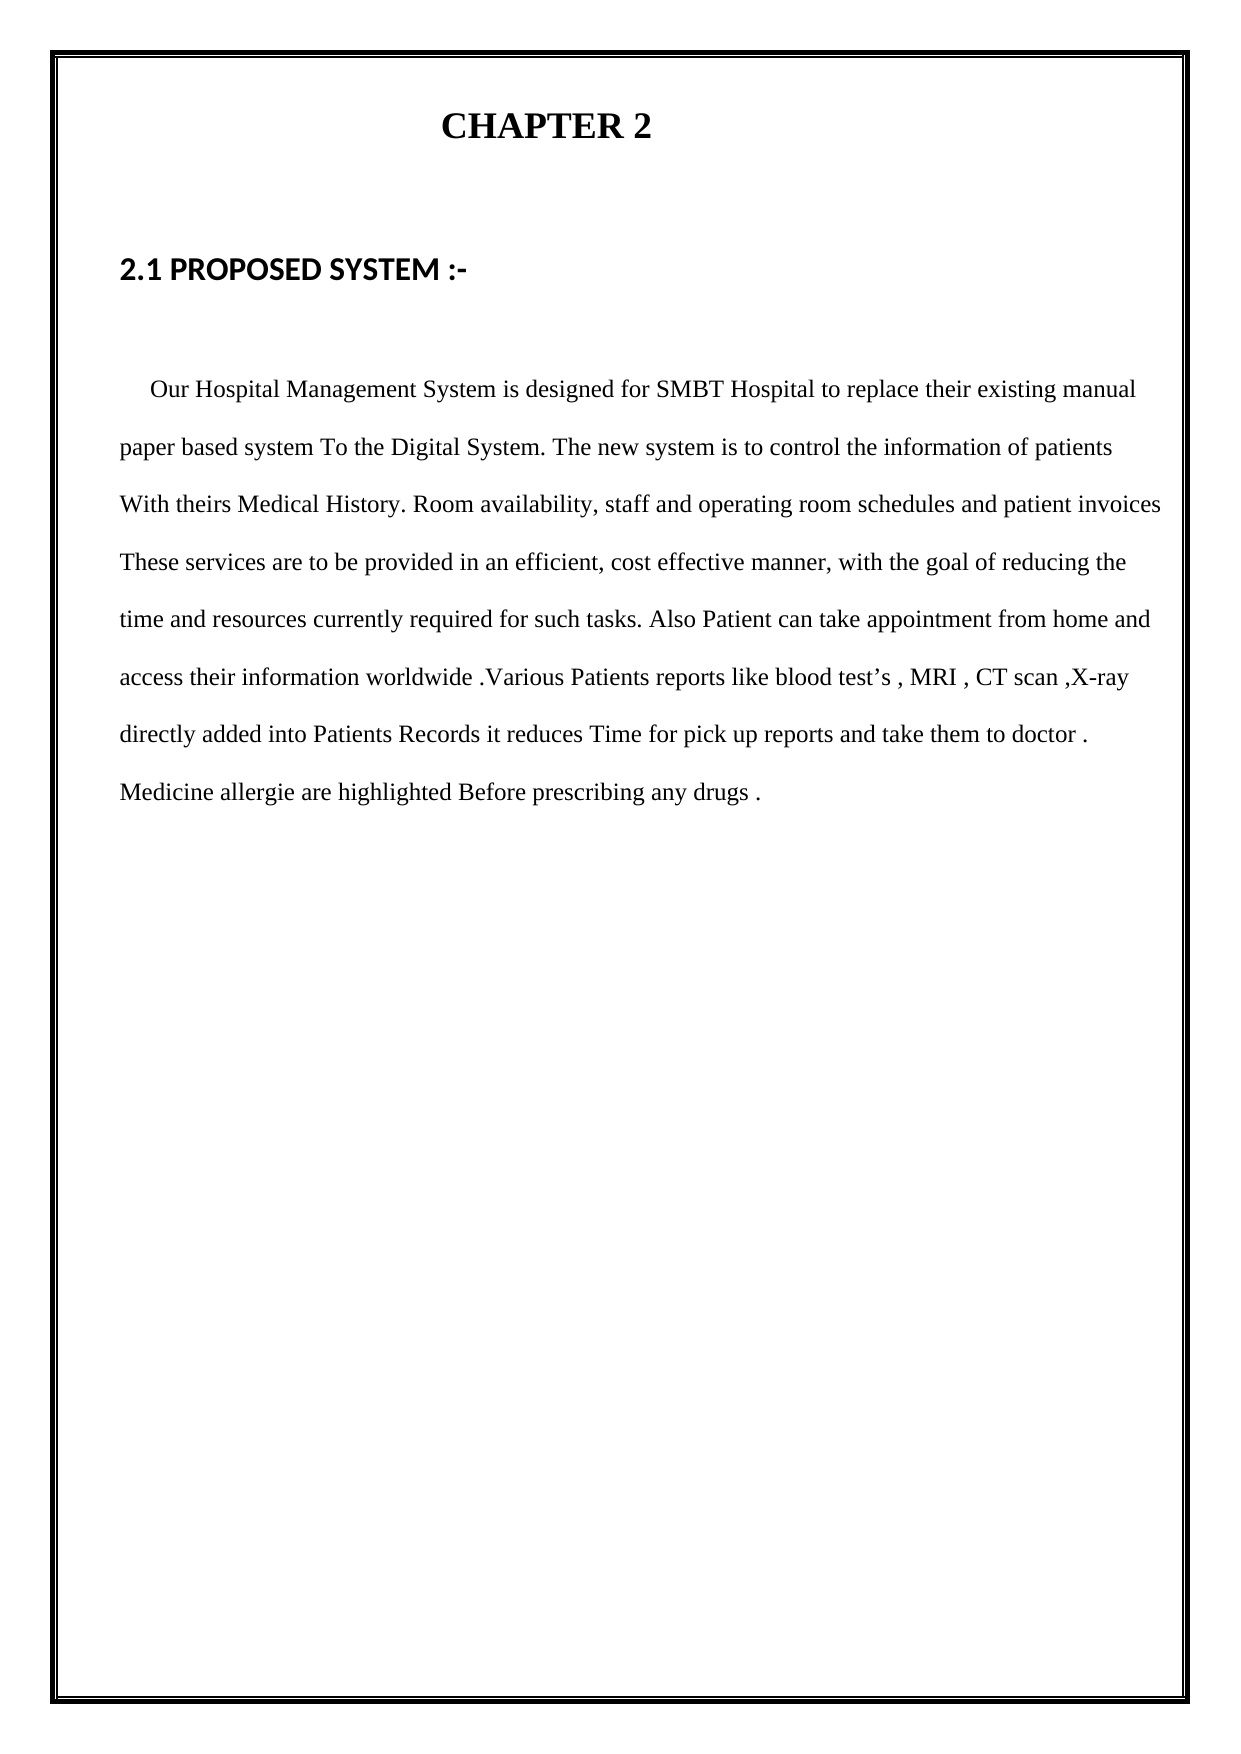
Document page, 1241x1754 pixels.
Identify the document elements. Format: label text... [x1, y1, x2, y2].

text CHAPTER 2 [75, 104, 1165, 147]
text Our Hospital Management System is designed for SMBT Hospital to replace their existing manual paper based system To the Digital System. The new system is to control the information of patients With theirs Medical History. Room availability, staff and operating room schedules and patient invoices These services are to be provided in an efficient, cost effective manner, with the goal of reducing the time and resources currently required for such tasks. Also Patient can take appointment from home and access their information worldwide .Various Patients reports like blood test’s , MRI , CT scan ,X-ray directly added into Patients Records it reduces Time for pick up reports and take them to doctor . Medicine allergie are highlighted Before prescribing any drugs . [119, 374, 1165, 806]
list 2.1 PROPOSED SYSTEM :- [119, 247, 1165, 288]
